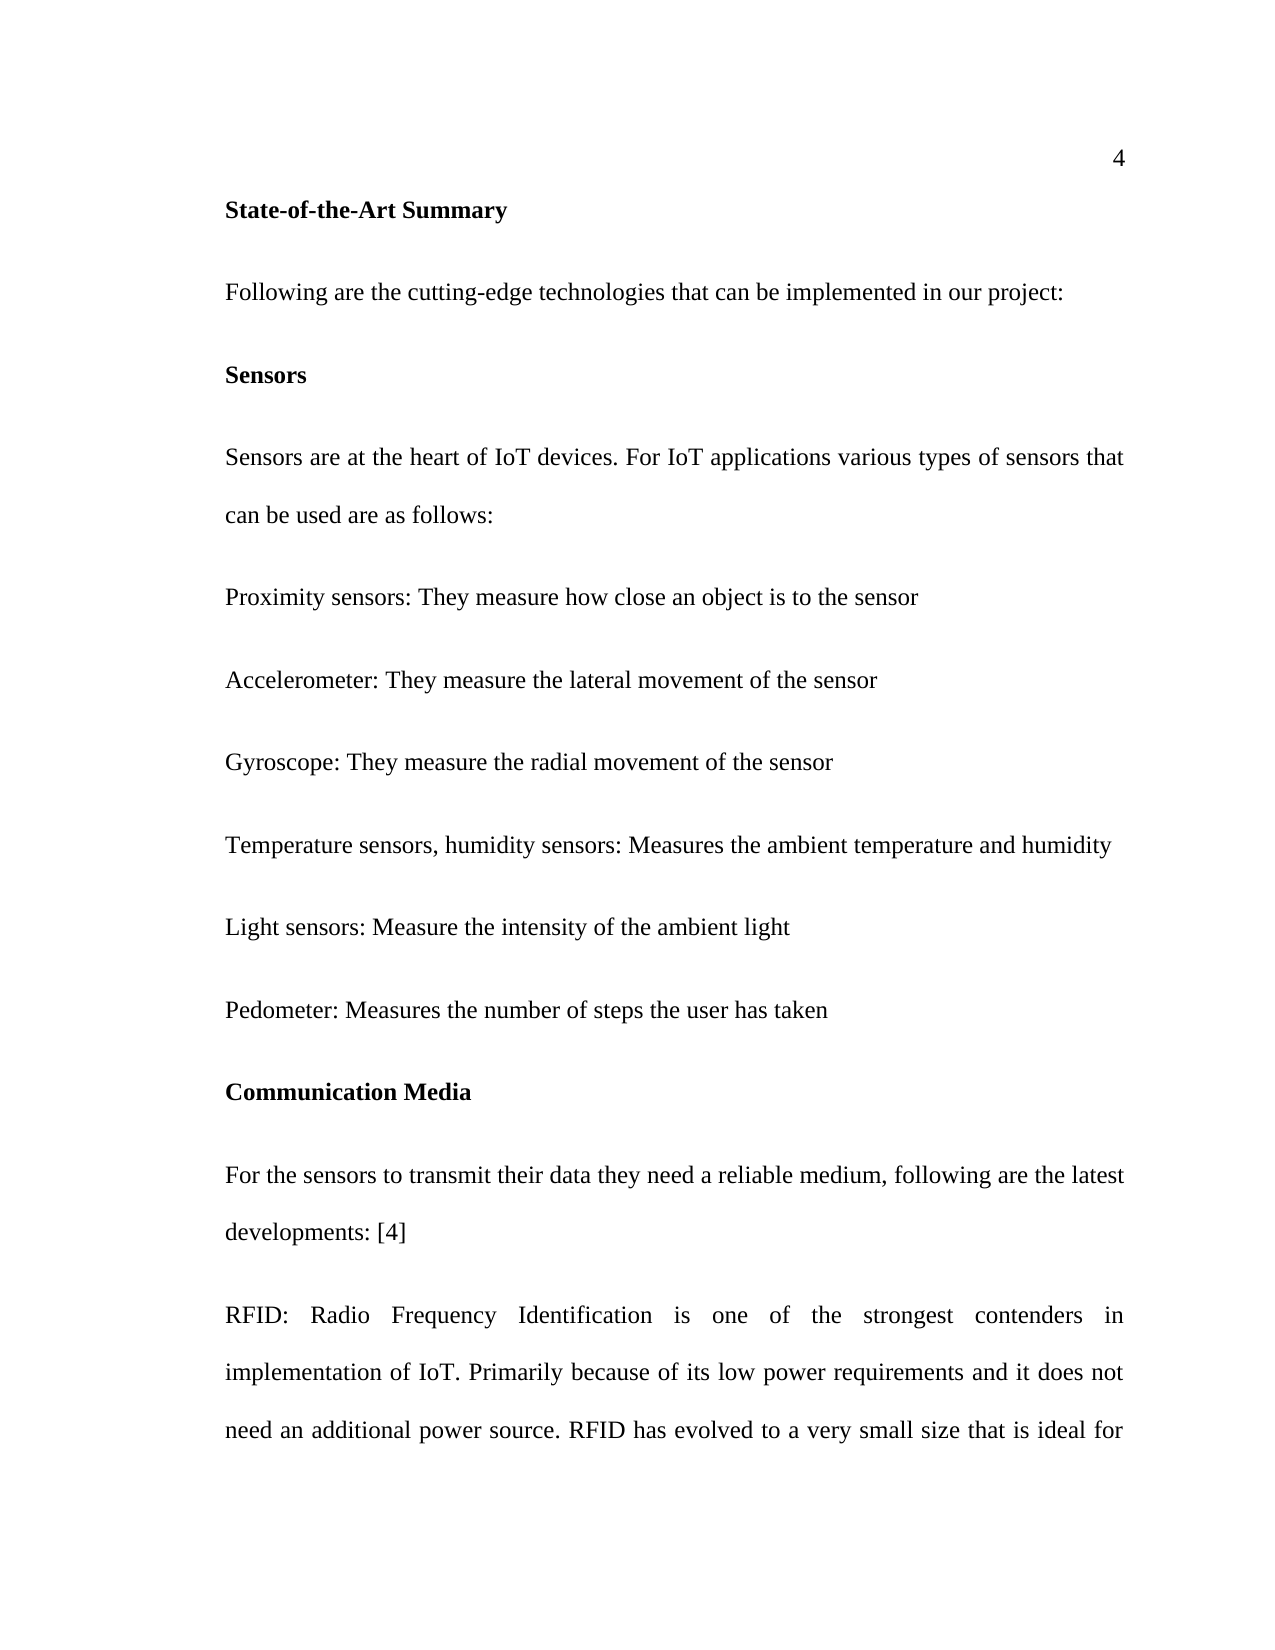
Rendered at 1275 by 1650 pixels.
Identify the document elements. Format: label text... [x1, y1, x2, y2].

text Following are the cutting-edge technologies that can be implemented in our project: [225, 277, 1125, 306]
text Pedometer: Measures the number of steps the user has taken [225, 995, 1125, 1024]
text State-of-the-Art Summary [225, 195, 1125, 224]
text Light sensors: Measure the intensity of the ambient light [225, 912, 1125, 941]
text Gyroscope: They measure the radial movement of the sensor [225, 747, 1125, 776]
text Sensors are at the heart of IoT devices. For IoT applications various types of sensors that can be used are as follows: [225, 442, 1125, 529]
text Sensors [225, 360, 1125, 389]
text Proximity sensors: They measure how close an object is to the sensor [225, 582, 1125, 611]
text Communication Media [225, 1077, 1125, 1106]
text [225, 1300, 1125, 1444]
text Temperature sensors, humidity sensors: Measures the ambient temperature and humidity [225, 830, 1125, 859]
text Accelerometer: They measure the lateral movement of the sensor [225, 665, 1125, 694]
text For the sensors to transmit their data they need a reliable medium, following are the latest developments: [4] [225, 1160, 1125, 1246]
